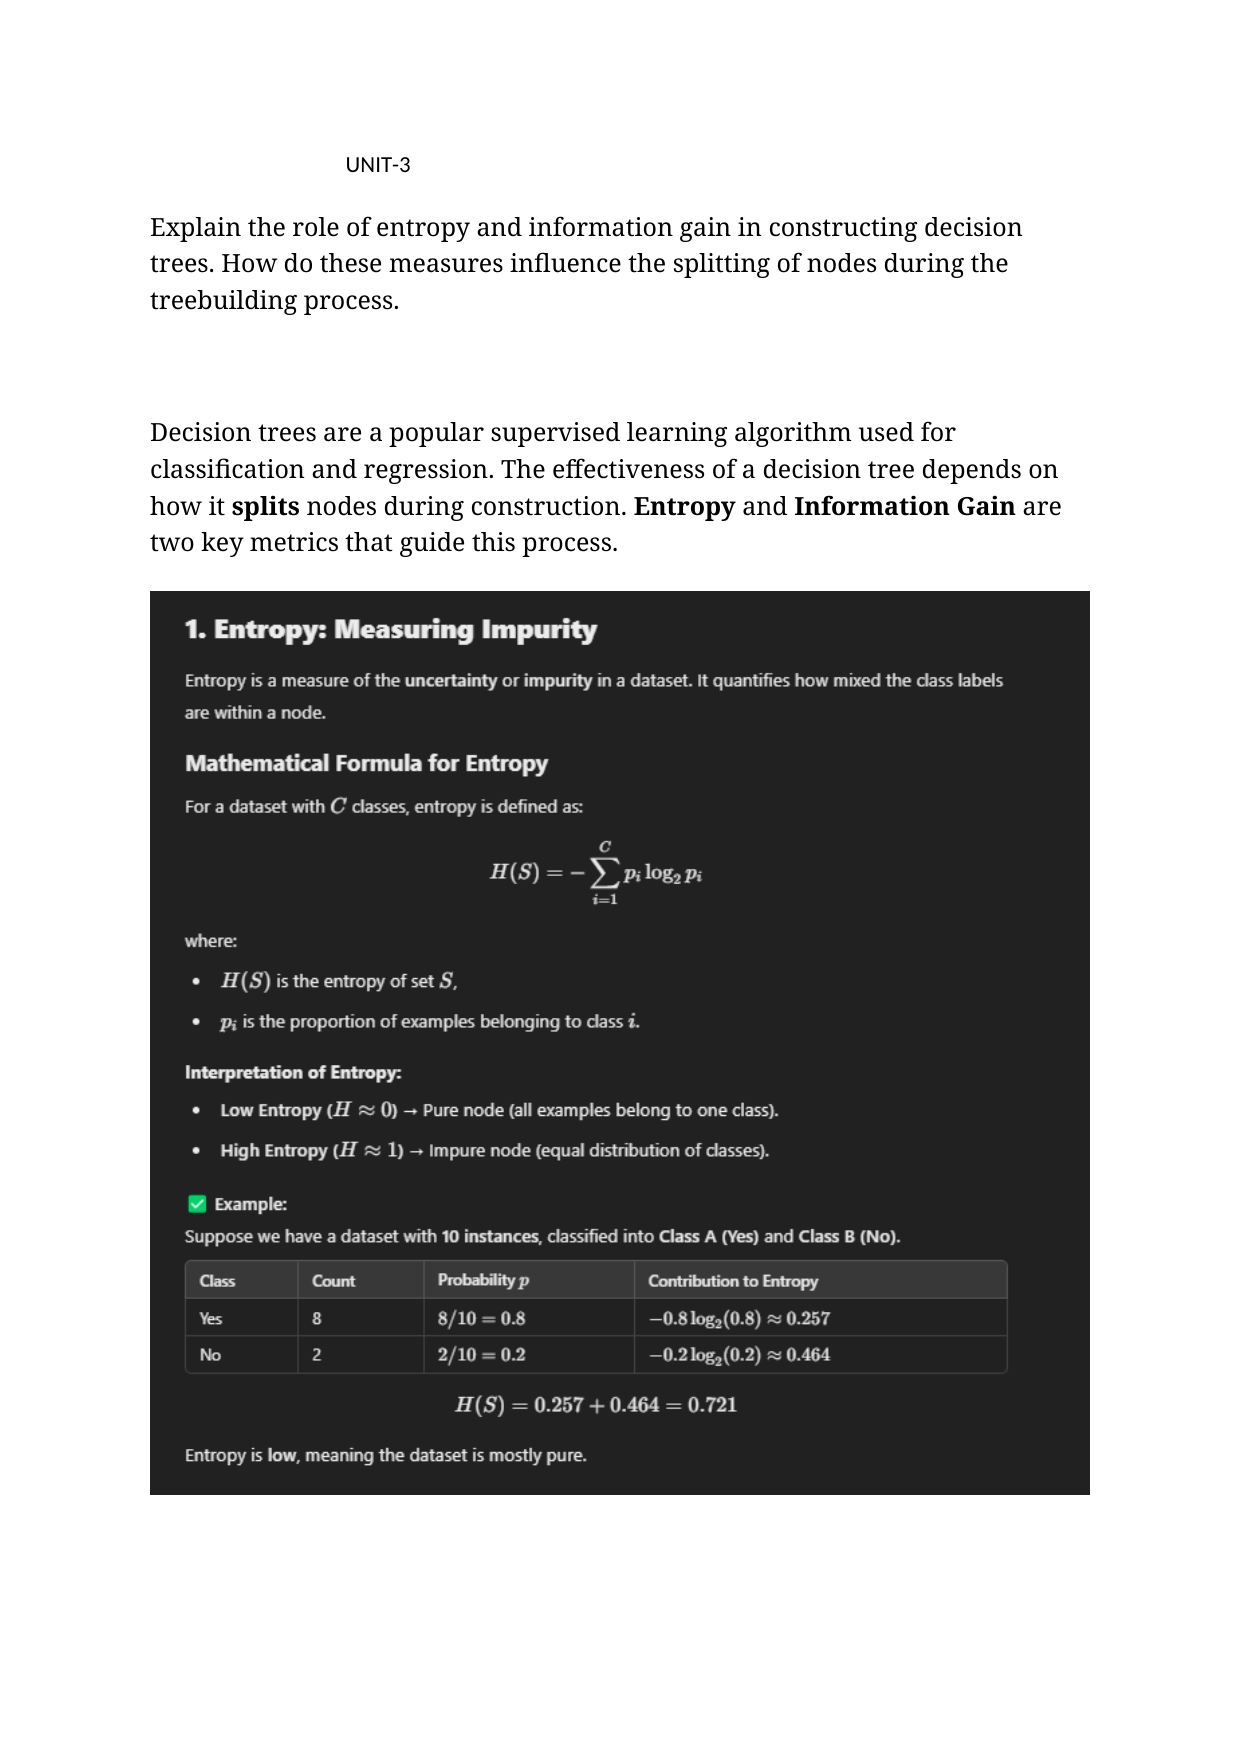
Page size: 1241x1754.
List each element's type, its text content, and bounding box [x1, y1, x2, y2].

list Decision trees are a popular supervised learning algorithm used for classification and regression. The effectiveness of a decision tree depends on how it splits nodes during construction. Entropy and Information Gain are two key metrics that guide this process. [150, 415, 1090, 559]
list Explain the role of entropy and information gain in constructing decision trees. How do these measures influence the splitting of nodes during the treebuilding process. [150, 209, 1090, 317]
picture [150, 591, 1090, 1495]
list UNIT-3 [150, 150, 1090, 178]
